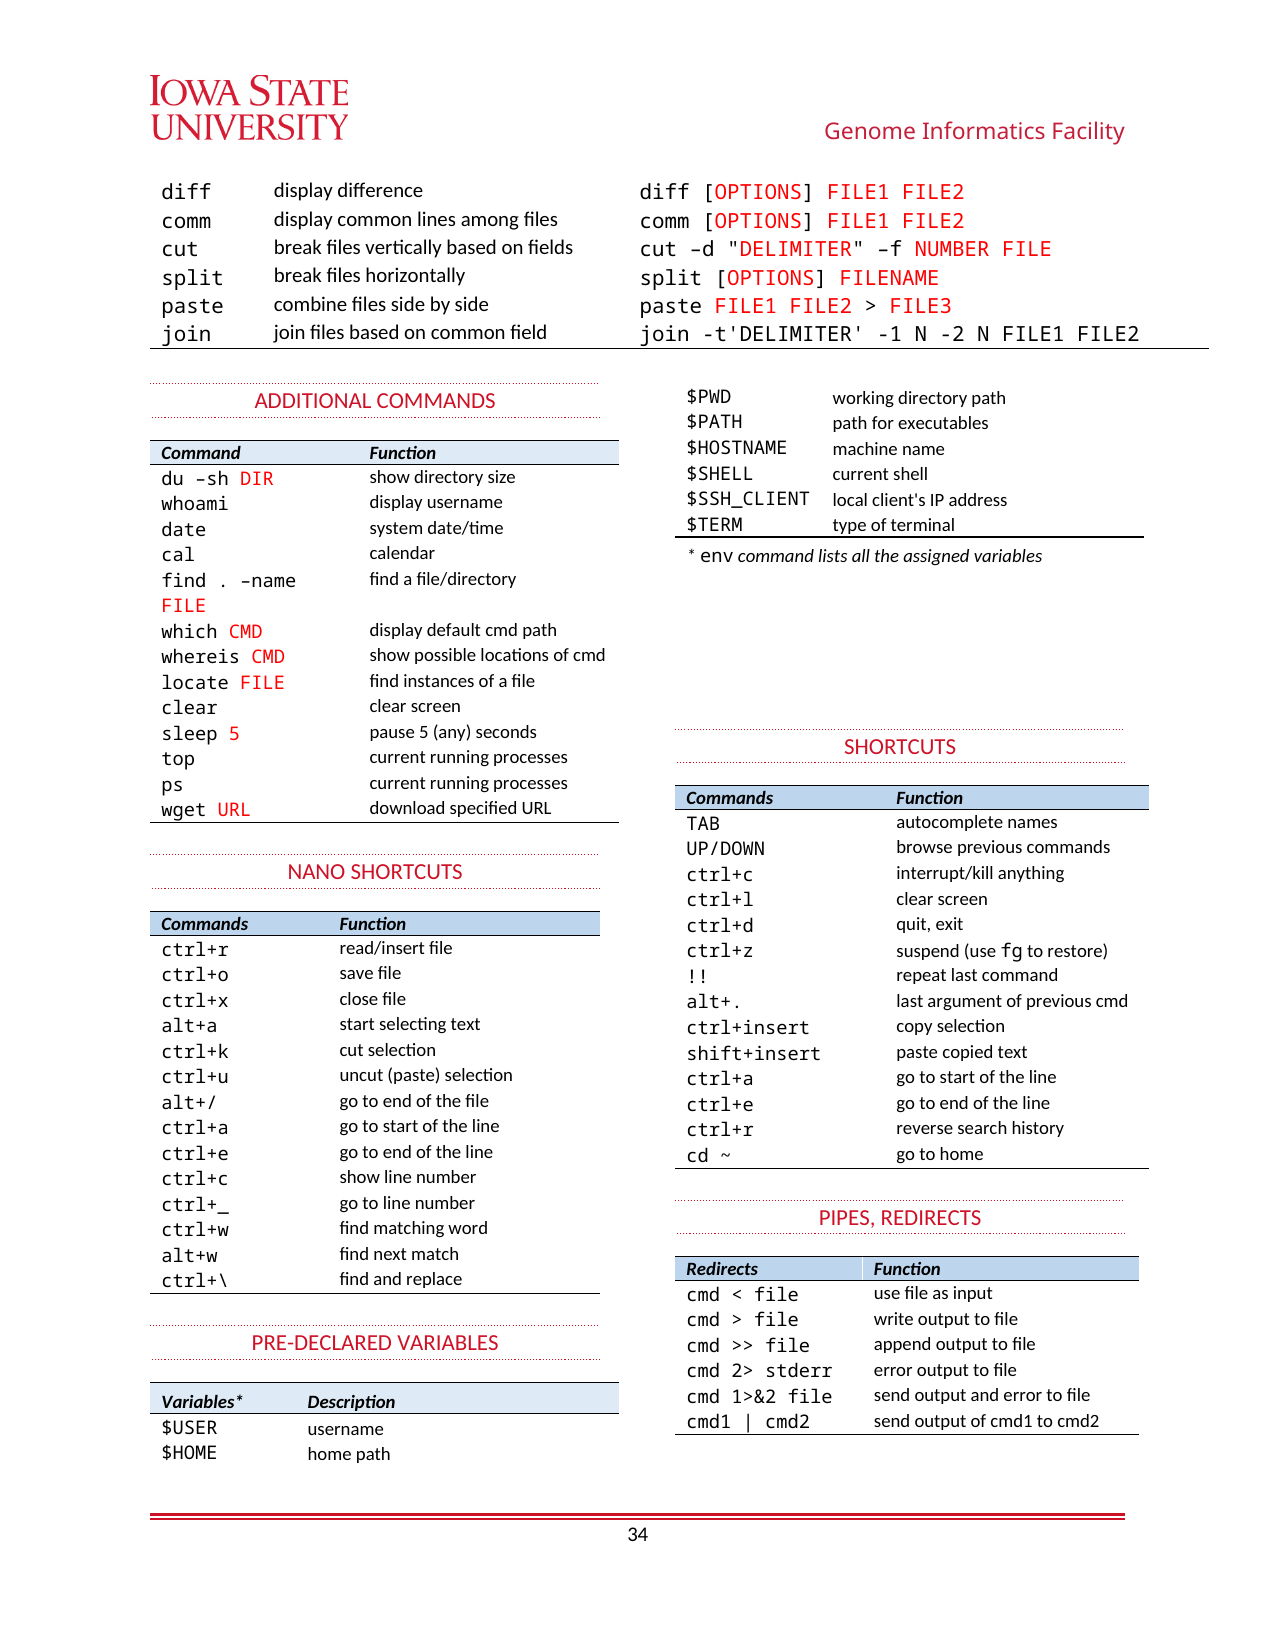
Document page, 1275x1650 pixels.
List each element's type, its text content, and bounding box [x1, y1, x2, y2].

table_cell wget URL [150, 797, 358, 822]
table_cell combine files side by side [263, 291, 628, 319]
table_cell alt+a [150, 1013, 328, 1038]
table_cell ctrl+c [675, 861, 885, 887]
table_header Function [358, 441, 619, 464]
table_cell show line number [328, 1166, 600, 1191]
table_header Function [885, 786, 1149, 809]
table_cell clear screen [885, 887, 1149, 912]
table_cell comm [OPTIONS] FILE1 FILE2 [628, 206, 1209, 234]
table_cell find . –name FILE [150, 567, 358, 618]
table_header Function [863, 1257, 1139, 1280]
table_cell go to start of the line [885, 1065, 1149, 1091]
table_cell display username [358, 490, 619, 516]
table_header Description [296, 1383, 619, 1413]
table_header Commands [150, 912, 328, 935]
table_cell split [OPTIONS] FILENAME [628, 263, 1209, 291]
table_cell * env command lists all the assigned variables [675, 538, 1144, 568]
table_cell $USER [150, 1414, 296, 1440]
table_cell path for executables [821, 409, 1144, 434]
text Additional commands [150, 383, 600, 418]
table_cell cmd 1>&2 file [675, 1383, 862, 1409]
table_cell use file as input [863, 1281, 1139, 1307]
table_cell uncut (paste) selection [328, 1064, 600, 1089]
table_cell find instances of a file [358, 669, 619, 694]
table_cell ctrl+r [150, 936, 328, 961]
table_cell show possible locations of cmd [358, 644, 619, 669]
table_cell error output to file [863, 1358, 1139, 1383]
table_cell shift+insert [675, 1040, 885, 1065]
table_cell break files vertically based on fields [263, 234, 628, 263]
table_cell ctrl+a [150, 1115, 328, 1140]
table_cell alt+/ [150, 1089, 328, 1114]
table_cell find a file/directory [358, 567, 619, 618]
table_cell ctrl+e [675, 1091, 885, 1116]
table_cell TAB [675, 810, 885, 836]
table_cell join [150, 320, 262, 348]
table_cell comm [150, 206, 262, 234]
table_cell write output to file [863, 1307, 1139, 1332]
table_cell cd ~ [675, 1142, 885, 1167]
table_cell paste [150, 291, 262, 319]
table_cell cut [150, 234, 262, 263]
table_header Command [150, 441, 358, 464]
table_cell whoami [150, 490, 358, 516]
table_cell read/insert file [328, 936, 600, 961]
table_cell cmd < file [675, 1281, 862, 1307]
table_cell diff [OPTIONS] FILE1 FILE2 [628, 177, 1209, 206]
table_cell browse previous commands [885, 836, 1149, 861]
table_cell display difference [263, 177, 628, 206]
table_cell join -t'DELIMITER' -1 N -2 N FILE1 FILE2 [628, 320, 1209, 348]
table_cell copy selection [885, 1014, 1149, 1040]
table_cell go to start of the line [328, 1115, 600, 1140]
table_cell cut selection [328, 1038, 600, 1063]
table_cell current running processes [358, 746, 619, 771]
table_cell ctrl+x [150, 987, 328, 1012]
table_cell ctrl+a [675, 1065, 885, 1091]
table_cell go to end of the file [328, 1089, 600, 1114]
table_cell download specified URL [358, 797, 619, 822]
table_cell repeat last command [885, 963, 1149, 989]
table_cell ctrl+r [675, 1116, 885, 1142]
table_cell ctrl+insert [675, 1014, 885, 1040]
table_cell home path [296, 1440, 619, 1465]
table_cell $HOME [150, 1440, 296, 1465]
table_cell cmd1 | cmd2 [675, 1409, 862, 1434]
table_cell du –sh DIR [150, 465, 358, 490]
table_cell ctrl+l [675, 887, 885, 912]
table_header Redirects [675, 1257, 862, 1280]
table_cell $SSH_CLIENT [675, 485, 821, 511]
table_cell sleep 5 [150, 720, 358, 746]
table_cell calendar [358, 541, 619, 567]
table_cell UP/DOWN [675, 836, 885, 861]
table_cell close file [328, 987, 600, 1012]
table_cell alt+w [150, 1242, 328, 1268]
table_cell cut –d "DELIMITER" –f NUMBER FILE [628, 234, 1209, 263]
table_cell send output and error to file [863, 1383, 1139, 1409]
table_cell autocomplete names [885, 810, 1149, 836]
table_cell find matching word [328, 1217, 600, 1242]
table_cell ctrl+k [150, 1038, 328, 1063]
table_cell ctrl+u [150, 1064, 328, 1089]
table_cell ps [150, 771, 358, 797]
table_cell break files horizontally [263, 263, 628, 291]
table_cell cmd 2> stderr [675, 1358, 862, 1383]
table_cell quit, exit [885, 912, 1149, 938]
table_cell which CMD [150, 618, 358, 643]
table_cell ctrl+w [150, 1217, 328, 1242]
table_cell find next match [328, 1242, 600, 1268]
table_cell machine name [821, 434, 1144, 460]
table_cell top [150, 746, 358, 771]
table_cell start selecting text [328, 1013, 600, 1038]
table_cell ctrl+o [150, 961, 328, 987]
table_cell locate FILE [150, 669, 358, 694]
table_header Variables* [150, 1383, 296, 1413]
table_cell paste copied text [885, 1040, 1149, 1065]
table_header Function [328, 912, 600, 935]
table_cell ctrl+\ [150, 1268, 328, 1293]
text Pre-declared variables [150, 1325, 600, 1360]
table_cell last argument of previous cmd [885, 989, 1149, 1014]
table_cell split [150, 263, 262, 291]
table_cell username [296, 1414, 619, 1440]
table_cell interrupt/kill anything [885, 861, 1149, 887]
table_cell current running processes [358, 771, 619, 797]
table_cell append output to file [863, 1332, 1139, 1358]
table_cell !! [675, 963, 885, 989]
table_cell clear screen [358, 695, 619, 720]
table_cell cmd > file [675, 1307, 862, 1332]
table_cell type of terminal [821, 511, 1144, 536]
table_cell reverse search history [885, 1116, 1149, 1142]
table_cell show directory size [358, 465, 619, 490]
table_cell cmd >> file [675, 1332, 862, 1358]
table_cell diff [150, 177, 262, 206]
table_cell go to home [885, 1142, 1149, 1167]
table_cell ctrl+_ [150, 1191, 328, 1217]
text Pipes, redirects [675, 1200, 1125, 1234]
table_cell go to end of the line [328, 1140, 600, 1166]
table_cell clear [150, 695, 358, 720]
table_cell find and replace [328, 1268, 600, 1293]
table_cell date [150, 516, 358, 541]
picture [150, 75, 348, 140]
table_cell ctrl+e [150, 1140, 328, 1166]
table_cell display default cmd path [358, 618, 619, 643]
table_cell cal [150, 541, 358, 567]
table_cell whereis CMD [150, 644, 358, 669]
table_cell $PATH [675, 409, 821, 434]
table_cell paste FILE1 FILE2 > FILE3 [628, 291, 1209, 319]
table_cell go to line number [328, 1191, 600, 1217]
table_cell working directory path [821, 383, 1144, 409]
text Nano shortcuts [150, 854, 600, 889]
table_cell $SHELL [675, 460, 821, 485]
table_cell system date/time [358, 516, 619, 541]
table_cell send output of cmd1 to cmd2 [863, 1409, 1139, 1434]
table_cell go to end of the line [885, 1091, 1149, 1116]
table_cell save file [328, 961, 600, 987]
table_cell local client's IP address [821, 485, 1144, 511]
table_cell ctrl+z [675, 938, 885, 963]
table_cell display common lines among files [263, 206, 628, 234]
table_cell $PWD [675, 383, 821, 409]
table_cell alt+. [675, 989, 885, 1014]
table_cell suspend (use fg to restore) [885, 938, 1149, 963]
table_cell $TERM [675, 511, 821, 536]
table_header Commands [675, 786, 885, 809]
table_cell current shell [821, 460, 1144, 485]
table_cell $HOSTNAME [675, 434, 821, 460]
text Shortcuts [675, 729, 1125, 763]
table_cell join files based on common field [263, 320, 628, 348]
table_cell ctrl+c [150, 1166, 328, 1191]
table_cell ctrl+d [675, 912, 885, 938]
table_cell pause 5 (any) seconds [358, 720, 619, 746]
